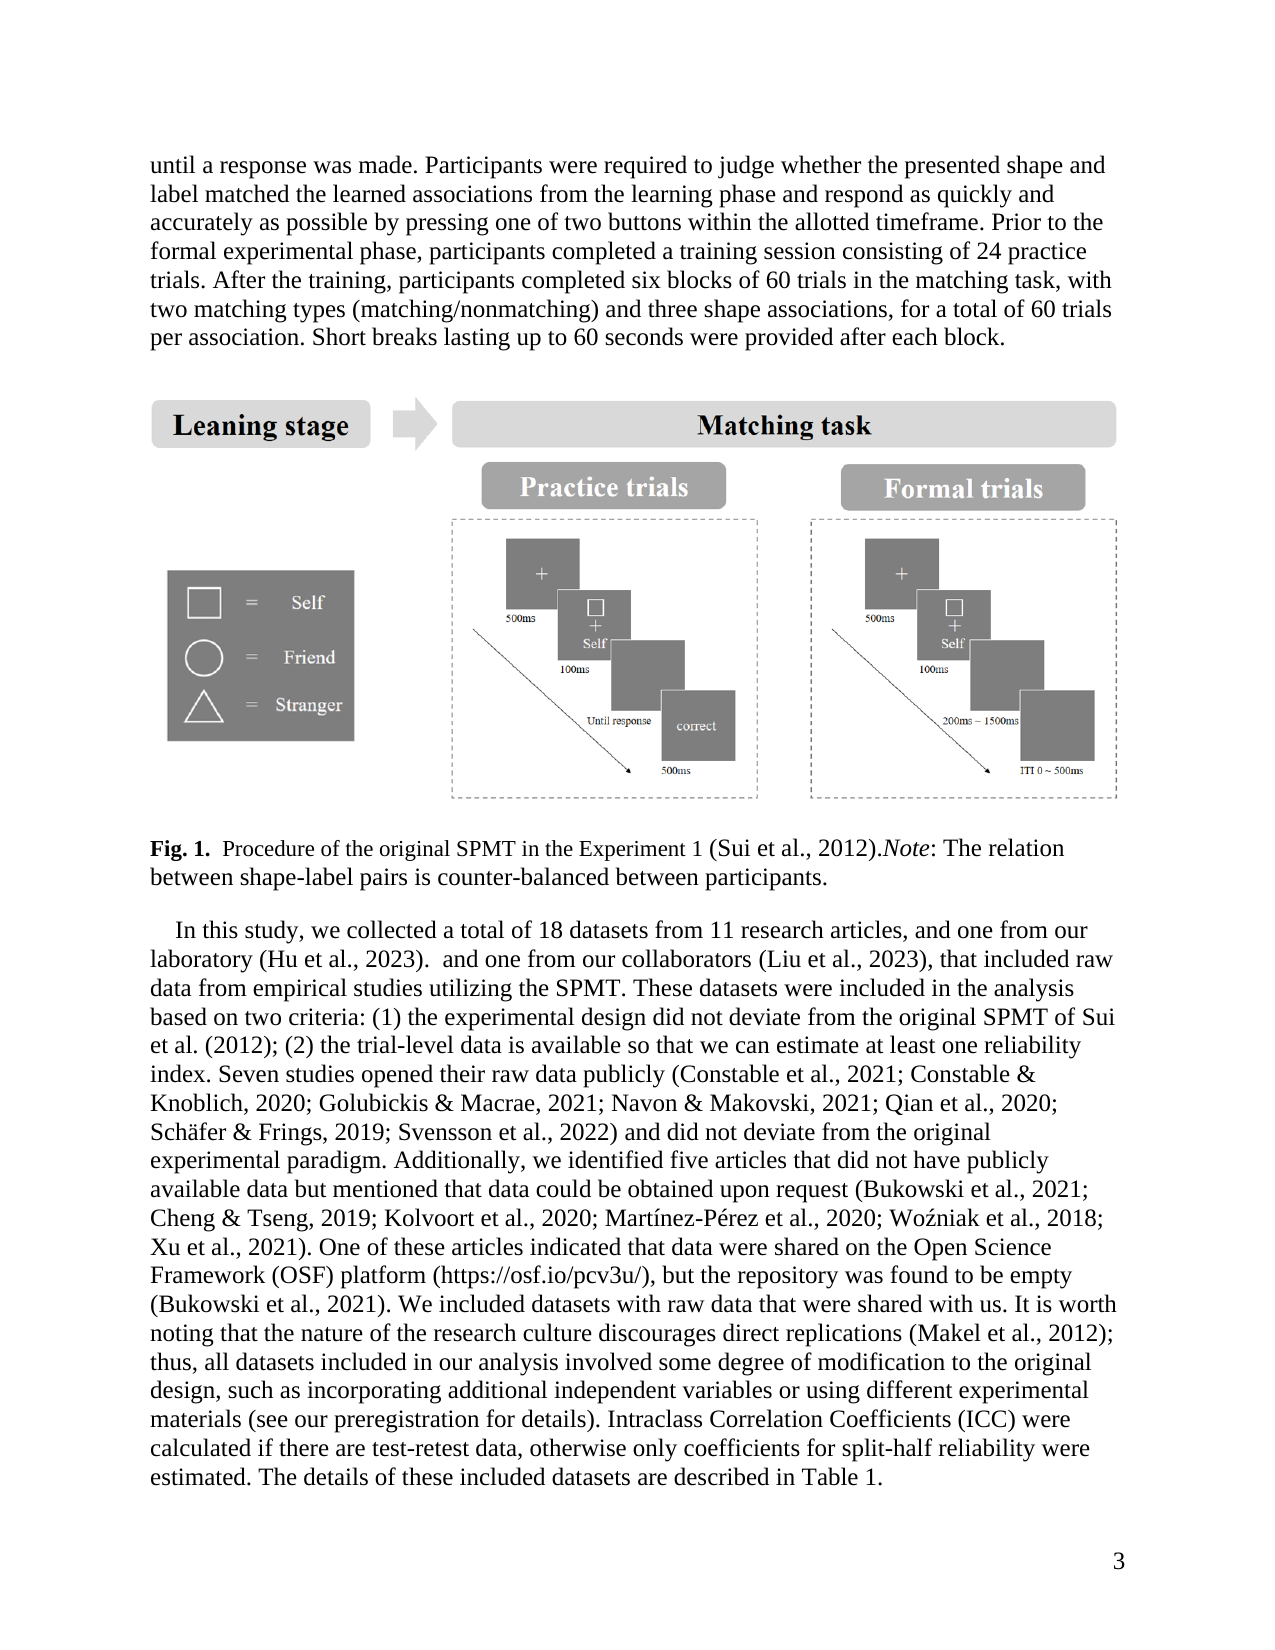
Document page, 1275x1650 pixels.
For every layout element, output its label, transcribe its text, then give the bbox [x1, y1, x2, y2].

text Fig. 1. Procedure of the original SPMT in the Experiment 1 (Sui et al., 2012).Note: The relation between shape-label pairs is counter-balanced between participants. [150, 833, 1125, 891]
picture [150, 380, 1124, 809]
text In this study, we collected a total of 18 datasets from 11 research articles, and one from our laboratory (Hu et al., 2023). and one from our collaborators (Liu et al., 2023), that included raw data from empirical studies utilizing the SPMT. These datasets were included in the analysis based on two criteria: (1) the experimental design did not deviate from the original SPMT of Sui et al. (2012); (2) the trial-level data is available so that we can estimate at least one reliability index. Seven studies opened their raw data publicly (Constable et al., 2021; Constable & Knoblich, 2020; Golubickis & Macrae, 2021; Navon & Makovski, 2021; Qian et al., 2020; Schäfer & Frings, 2019; Svensson et al., 2022) and did not deviate from the original experimental paradigm. Additionally, we identified five articles that did not have publicly available data but mentioned that data could be obtained upon request (Bukowski et al., 2021; Cheng & Tseng, 2019; Kolvoort et al., 2020; Martínez-Pérez et al., 2020; Woźniak et al., 2018; Xu et al., 2021). One of these articles indicated that data were shared on the Open Science Framework (OSF) platform (https://osf.io/pcv3u/), but the repository was found to be empty (Bukowski et al., 2021). We included datasets with raw data that were shared with us. It is worth noting that the nature of the research culture discourages direct replications (Makel et al., 2012); thus, all datasets included in our analysis involved some degree of modification to the original design, such as incorporating additional independent variables or using different experimental materials (see our preregistration for details). Intraclass Correlation Coefficients (ICC) were calculated if there are test-retest data, otherwise only coefficients for split-half reliability were estimated. The details of these included datasets are described in Table 1. [150, 916, 1125, 1491]
